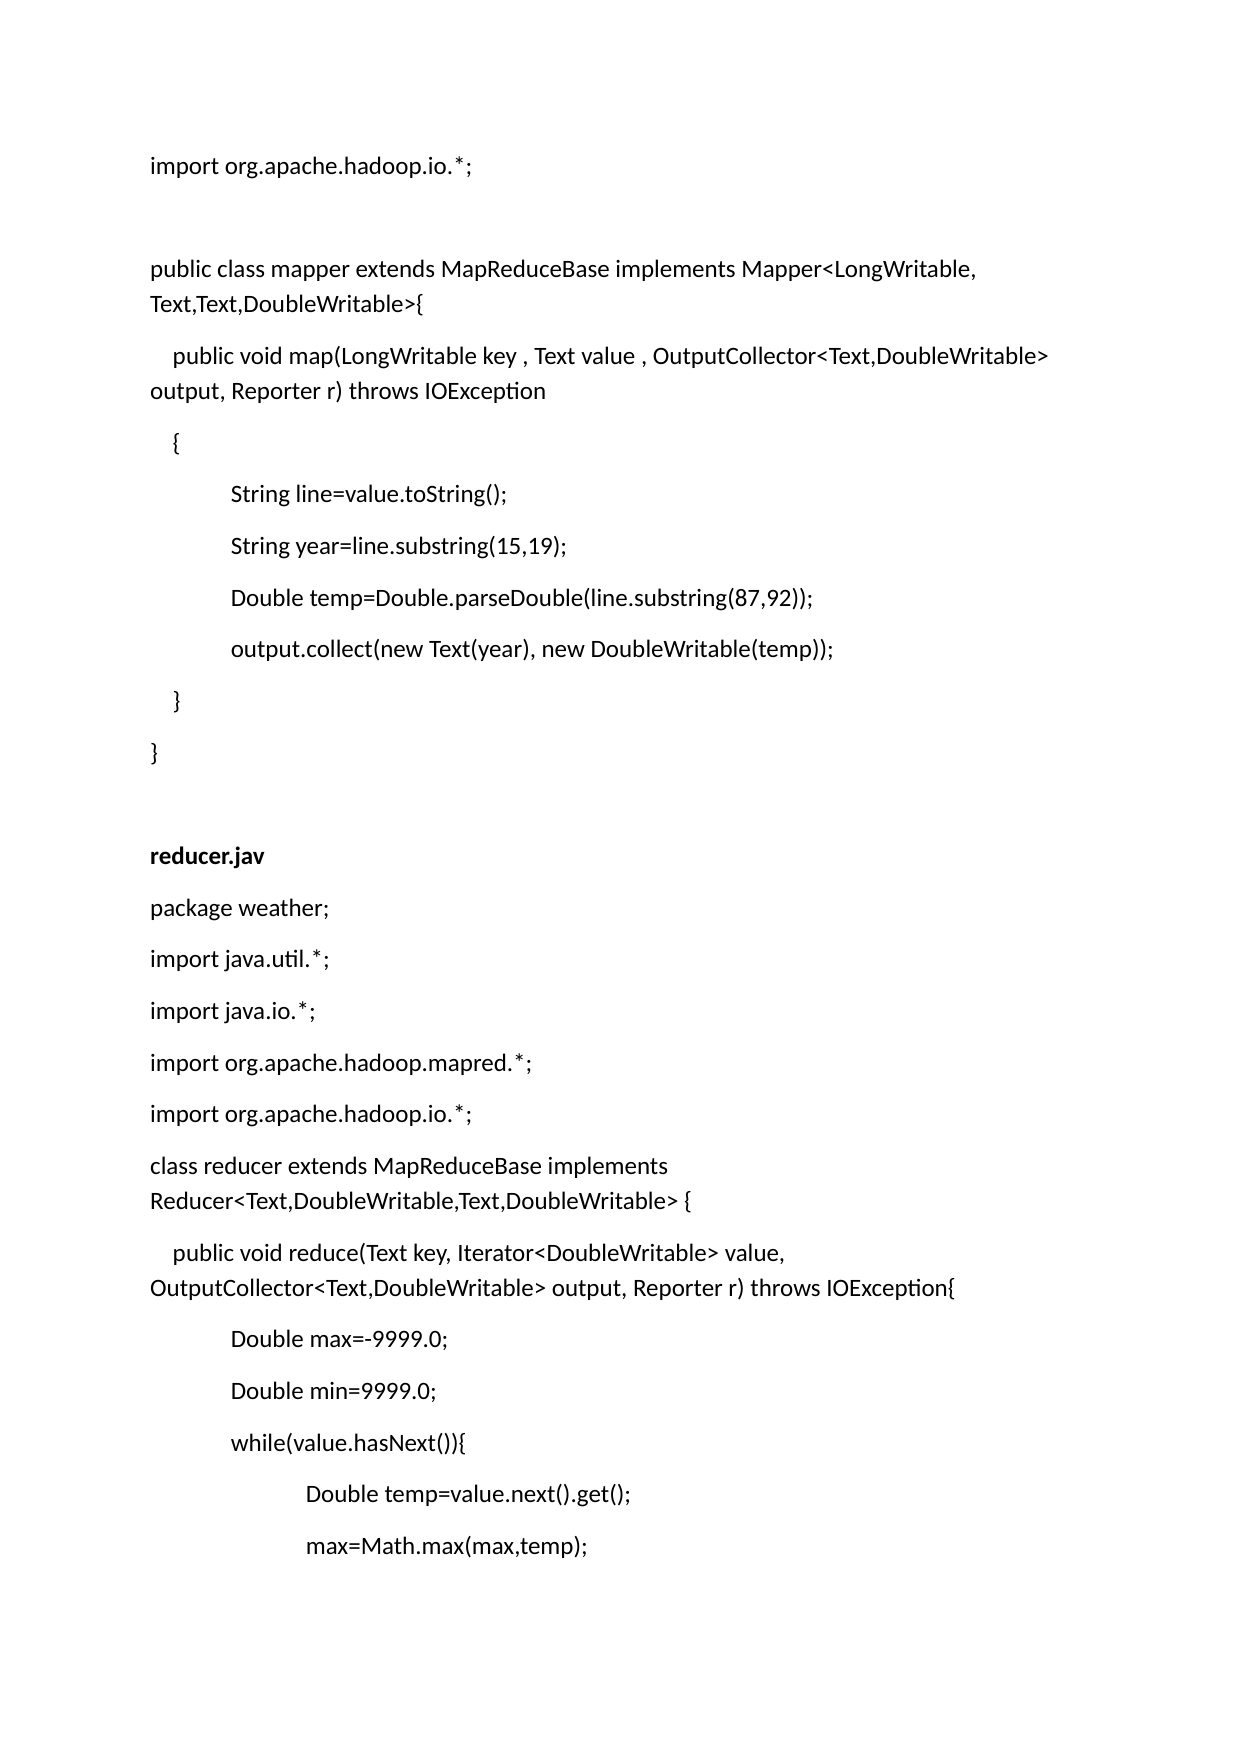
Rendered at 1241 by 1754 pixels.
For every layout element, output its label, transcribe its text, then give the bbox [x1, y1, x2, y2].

text public void reduce(Text key, Iterator<DoubleWritable> value, OutputCollector<Text,DoubleWritable> output, Reporter r) throws IOException{ [150, 1237, 1090, 1302]
text Double temp=Double.parseDouble(line.substring(87,92)); [150, 582, 1090, 612]
text String line=value.toString(); [150, 478, 1090, 509]
text Double max=-9999.0; [150, 1323, 1090, 1354]
text output.collect(new Text(year), new DoubleWritable(temp)); [150, 633, 1090, 664]
text import java.util.*; [150, 943, 1090, 974]
text String year=line.substring(15,19); [150, 530, 1090, 561]
text import org.apache.hadoop.io.*; [150, 150, 1090, 181]
text Double min=9999.0; [150, 1375, 1090, 1406]
text max=Math.max(max,temp); [150, 1530, 1090, 1561]
text } [150, 685, 1090, 716]
text while(value.hasNext()){ [150, 1427, 1090, 1457]
text class reducer extends MapReduceBase implements Reducer<Text,DoubleWritable,Text,DoubleWritable> { [150, 1150, 1090, 1216]
text Double temp=value.next().get(); [150, 1478, 1090, 1509]
text reducer.jav [150, 840, 1090, 871]
text { [150, 427, 1090, 457]
text public class mapper extends MapReduceBase implements Mapper<LongWritable, Text,Text,DoubleWritable>{ [150, 253, 1090, 319]
text import org.apache.hadoop.io.*; [150, 1098, 1090, 1129]
text public void map(LongWritable key , Text value , OutputCollector<Text,DoubleWritable> output, Reporter r) throws IOException [150, 340, 1090, 406]
text } [150, 737, 1090, 767]
text import org.apache.hadoop.mapred.*; [150, 1047, 1090, 1077]
text package weather; [150, 892, 1090, 922]
text import java.io.*; [150, 995, 1090, 1026]
